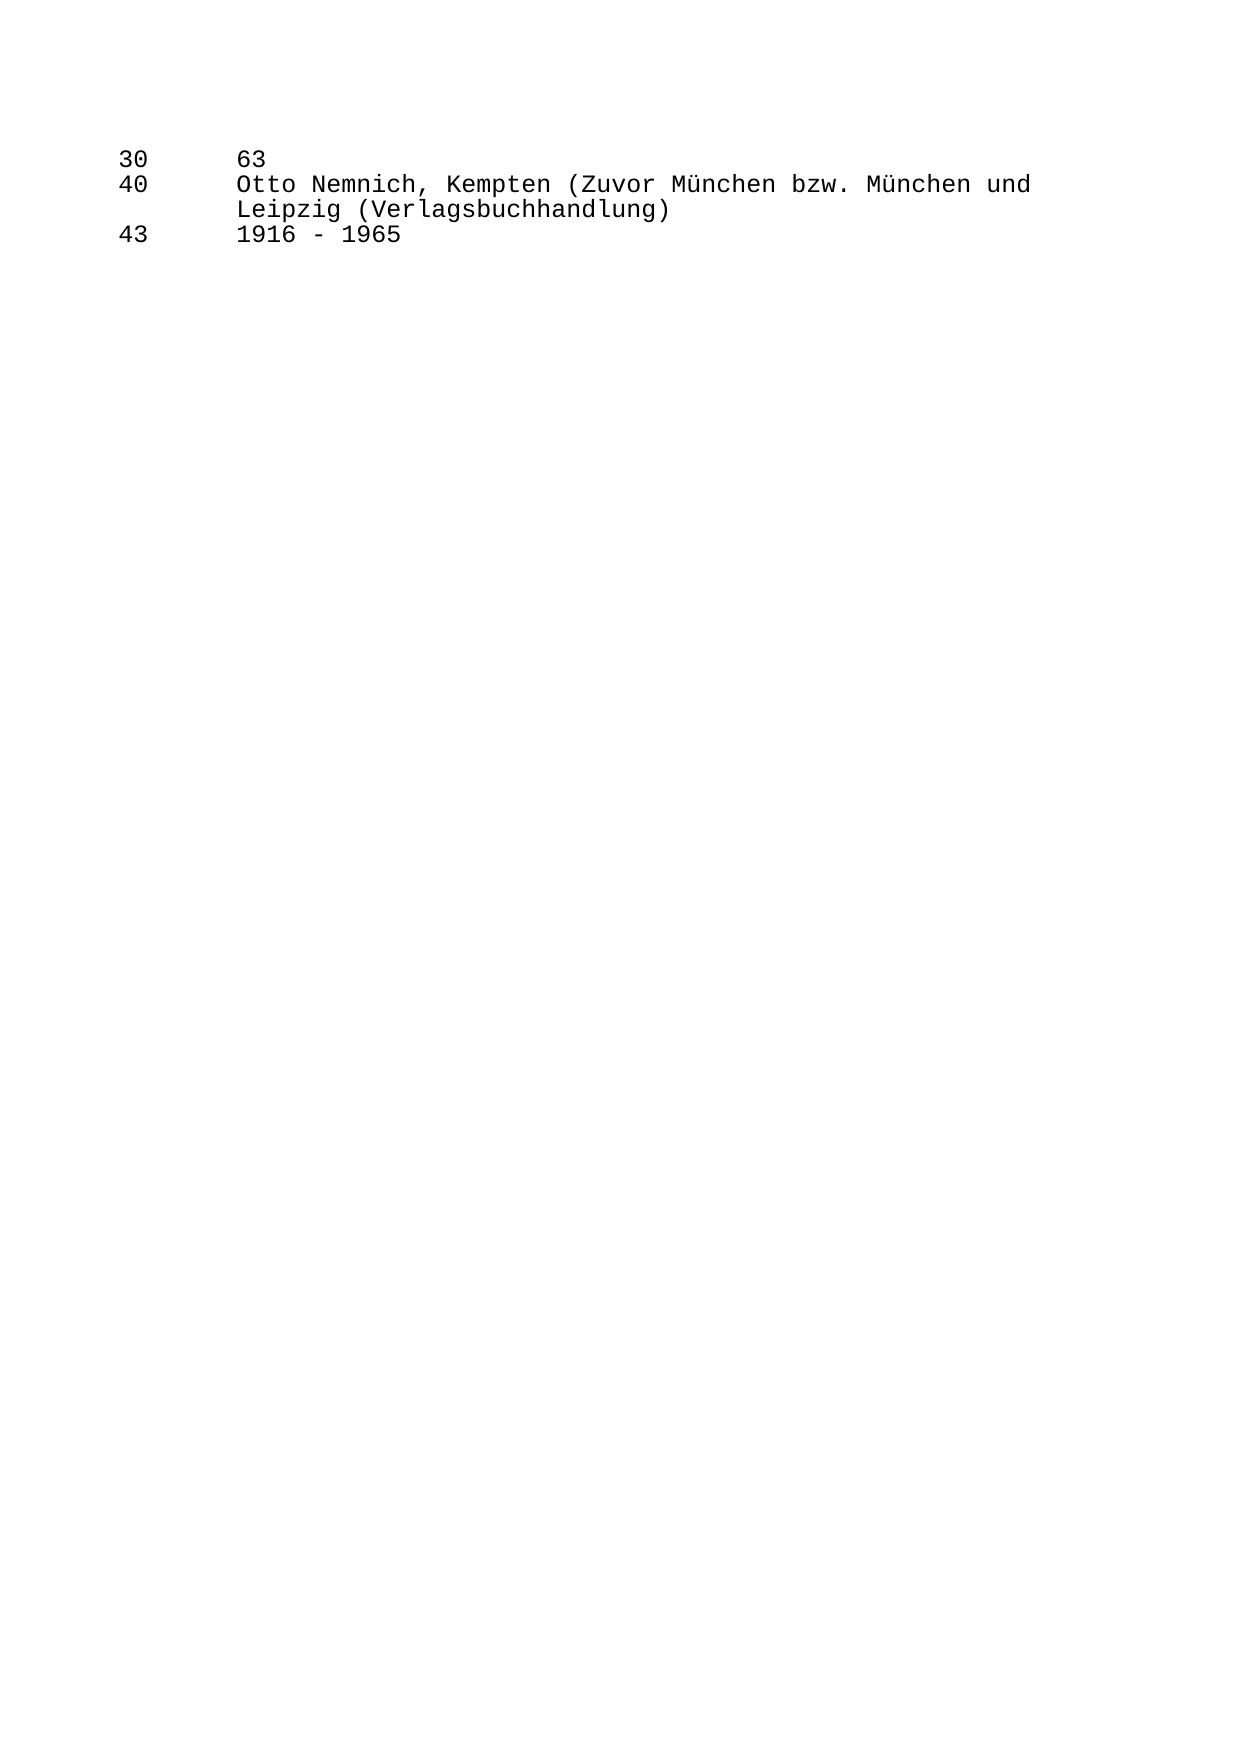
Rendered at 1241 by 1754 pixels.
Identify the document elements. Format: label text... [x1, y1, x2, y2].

text 40 p[2{Otto} 1{Nemnich}, 6{o[Kempten]o}]p< k[1{Otto Nemnich} 2{o[Kempten]o}]k> (Zuvor o[München]o bzw. München und o[Leipzig]o (s[Verlagsbuchhandlung]s) [118, 173, 1122, 223]
text 43 1916 - 1965 [118, 223, 1122, 248]
text 30 63 [118, 148, 1122, 173]
